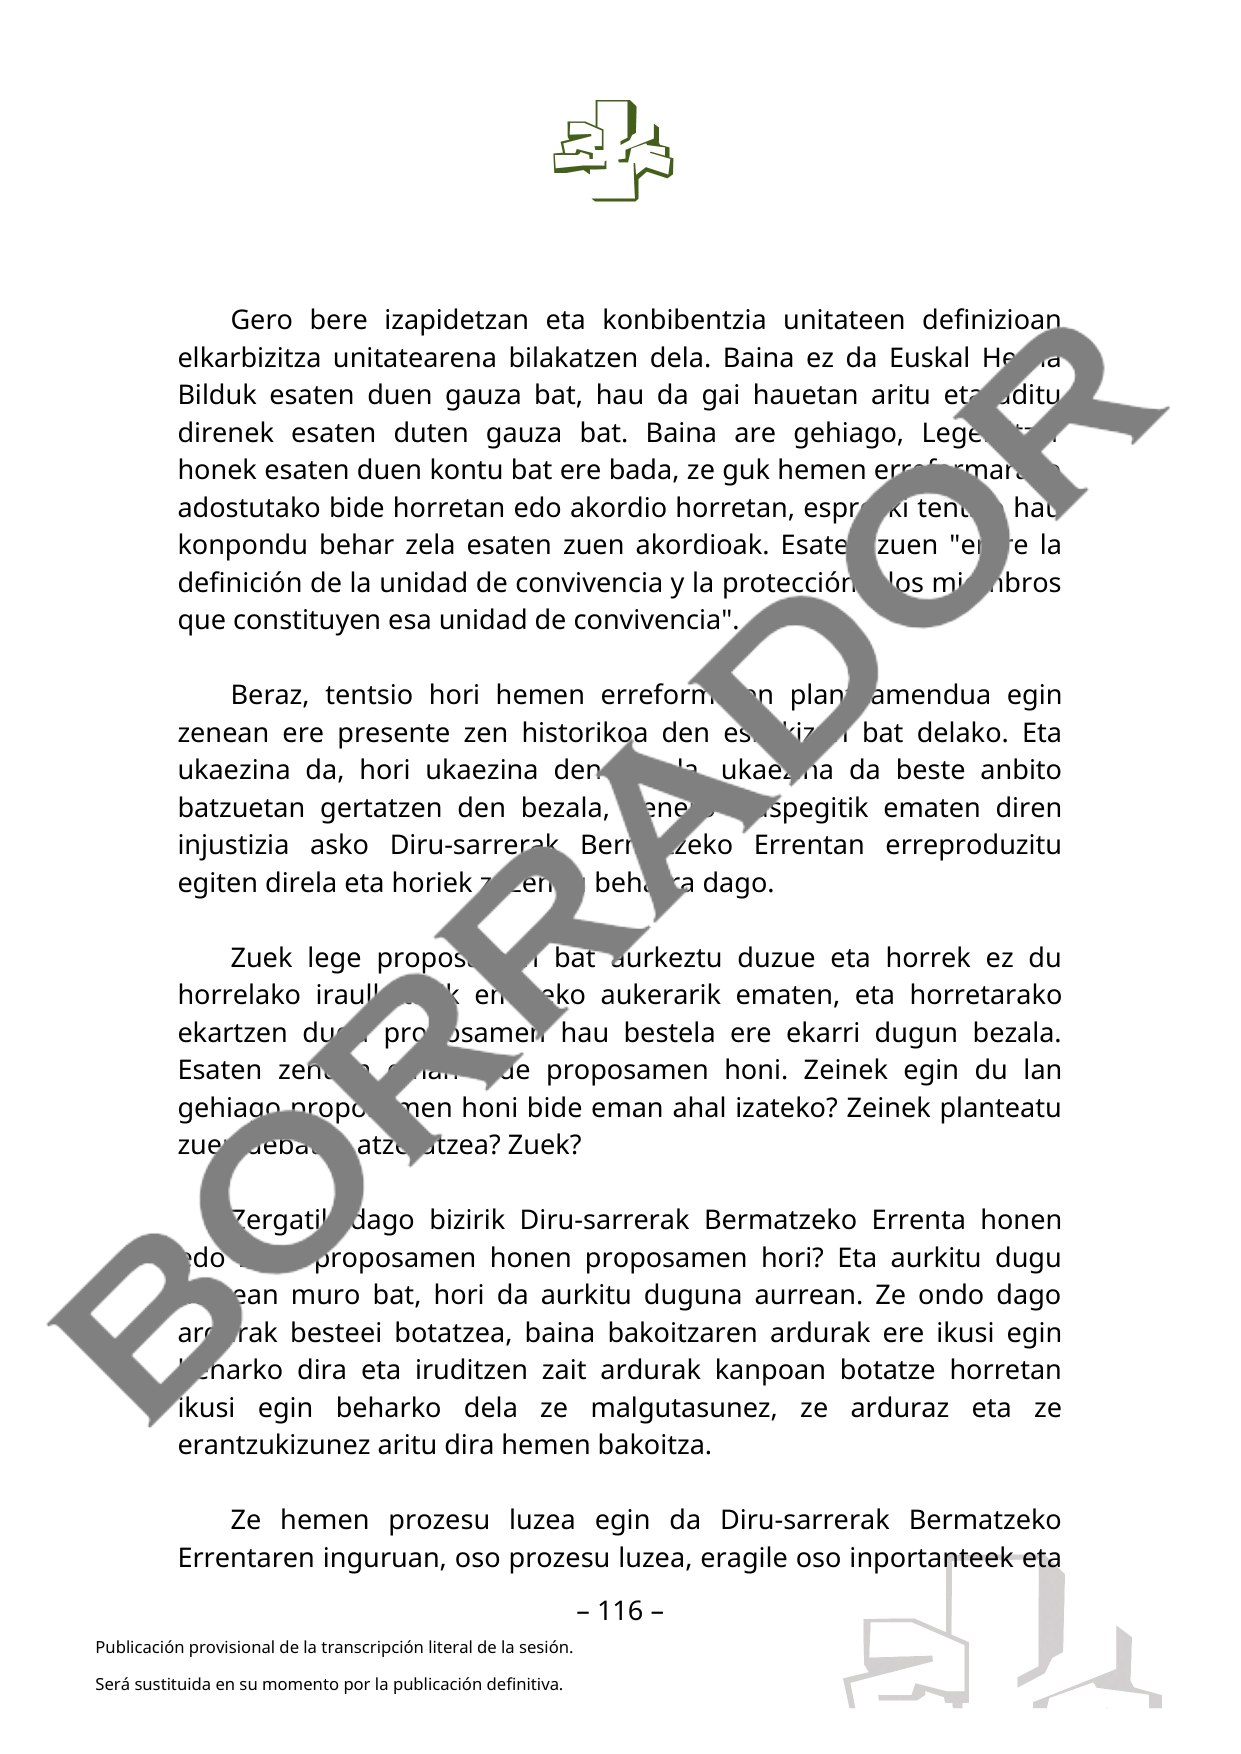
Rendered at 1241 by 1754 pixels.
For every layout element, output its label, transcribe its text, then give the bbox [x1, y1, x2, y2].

text Zergatik dago bizirik Diru-sarrerak Bermatzeko Errenta honen edo zuen proposamen honen proposamen hori? Eta aurkitu dugu aurrean muro bat, hori da aurkitu duguna aurrean. Ze ondo dago ardurak besteei botatzea, baina bakoitzaren ardurak ere ikusi egin beharko dira eta iruditzen zait ardurak kanpoan botatze horretan ikusi egin beharko dela ze malgutasunez, ze arduraz eta ze erantzukizunez aritu dira hemen bakoitza. [177, 1200, 1063, 1462]
picture [524, 77, 702, 225]
text Beraz, tentsio hori hemen erreformaren planteamendua egin zenean ere presente zen historikoa den eskakizun bat delako. Eta ukaezina da, hori ukaezina den bezala, ukaezina da beste anbito batzuetan gertatzen den bezala, genero ikuspegitik ematen diren injustizia asko Diru-sarrerak Bermatzeko Errentan erreproduzitu egiten direla eta horiek zuzendu beharra dago. [177, 675, 1063, 900]
picture [797, 1491, 1169, 1710]
text Gero bere izapidetzan eta konbibentzia unitateen definizioan elkarbizitza unitatearena bilakatzen dela. Baina ez da Euskal Herria Bilduk esaten duen gauza bat, hau da gai hauetan aritu eta aditu direnek esaten duten gauza bat. Baina are gehiago, Legebiltzar honek esaten duen kontu bat ere bada, ze guk hemen erreformarako adostutako bide horretan edo akordio horretan, espreski tentsio hau konpondu behar zela esaten zuen akordioak. Esaten zuen "entre la definición de la unidad de convivencia y la protección a los miembros que constituyen esa unidad de convivencia". [177, 300, 1063, 637]
text Zuek lege proposamen bat aurkeztu duzue eta horrek ez du horrelako iraulketarik emateko aukerarik ematen, eta horretarako ekartzen dugu proposamen hau bestela ere ekarri dugun bezala. Esaten zenuen eman bide proposamen honi. Zeinek egin du lan gehiago proposamen honi bide eman ahal izateko? Zeinek planteatu zuen debatea atzeratzea? Zuek? [177, 937, 1063, 1162]
